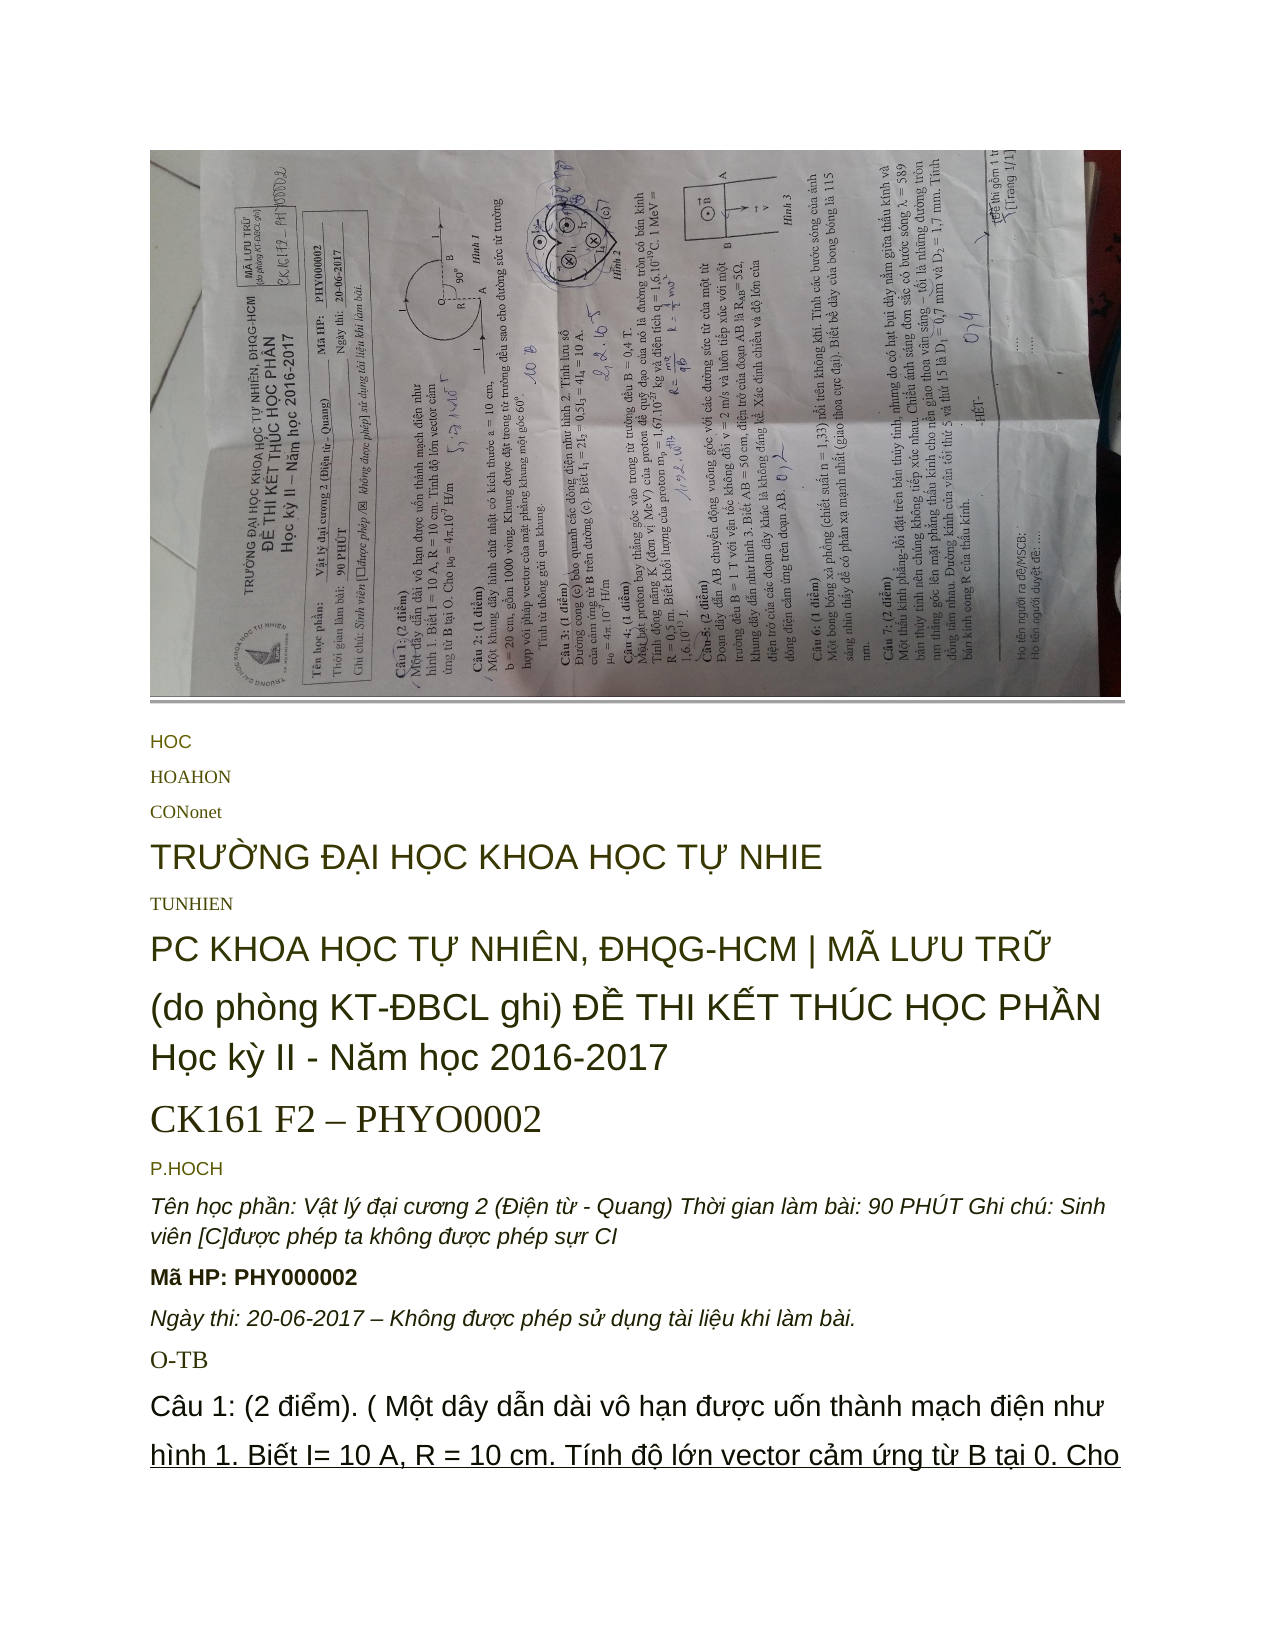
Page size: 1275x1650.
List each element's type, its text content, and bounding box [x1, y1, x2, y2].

text Câu 1: (2 điểm). ( Một dây dẫn dài vô hạn được uốn thành mạch điện như [150, 1389, 1125, 1422]
text PC KHOA HỌC TỰ NHIÊN, ĐHQG-HCM | MÃ LƯU TRỮ [150, 928, 1125, 969]
text HOAHON [150, 766, 1125, 787]
text Ngày thi: 20-06-2017 – Không được phép sử dụng tài liệu khi làm bài. [150, 1304, 1125, 1331]
text P.HOCH [150, 1158, 1125, 1179]
text TRƯỜNG ĐẠI HỌC KHOA HỌC TỰ NHIE [150, 836, 1125, 877]
text (do phòng KT-ĐBCL ghi) ĐỀ THI KẾT THÚC HỌC PHẦN Học kỳ II - Năm học 2016-2017 [150, 986, 1125, 1078]
text CK161 F2 – PHYO0002 [150, 1095, 1125, 1141]
text TUNHIEN [150, 893, 1125, 915]
text HOC [150, 730, 1125, 752]
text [150, 1438, 1125, 1471]
text Mã HP: PHY000002 [150, 1264, 1125, 1290]
picture [150, 150, 1121, 697]
text O-TB [150, 1345, 1125, 1374]
text CONonet [150, 801, 1125, 822]
text Tên học phần: Vật lý đại cương 2 (Điện từ - Quang) Thời gian làm bài: 90 PHÚT Ghi chú: Sinh viên [C]được phép ta không được phép sựr CI [150, 1193, 1125, 1250]
